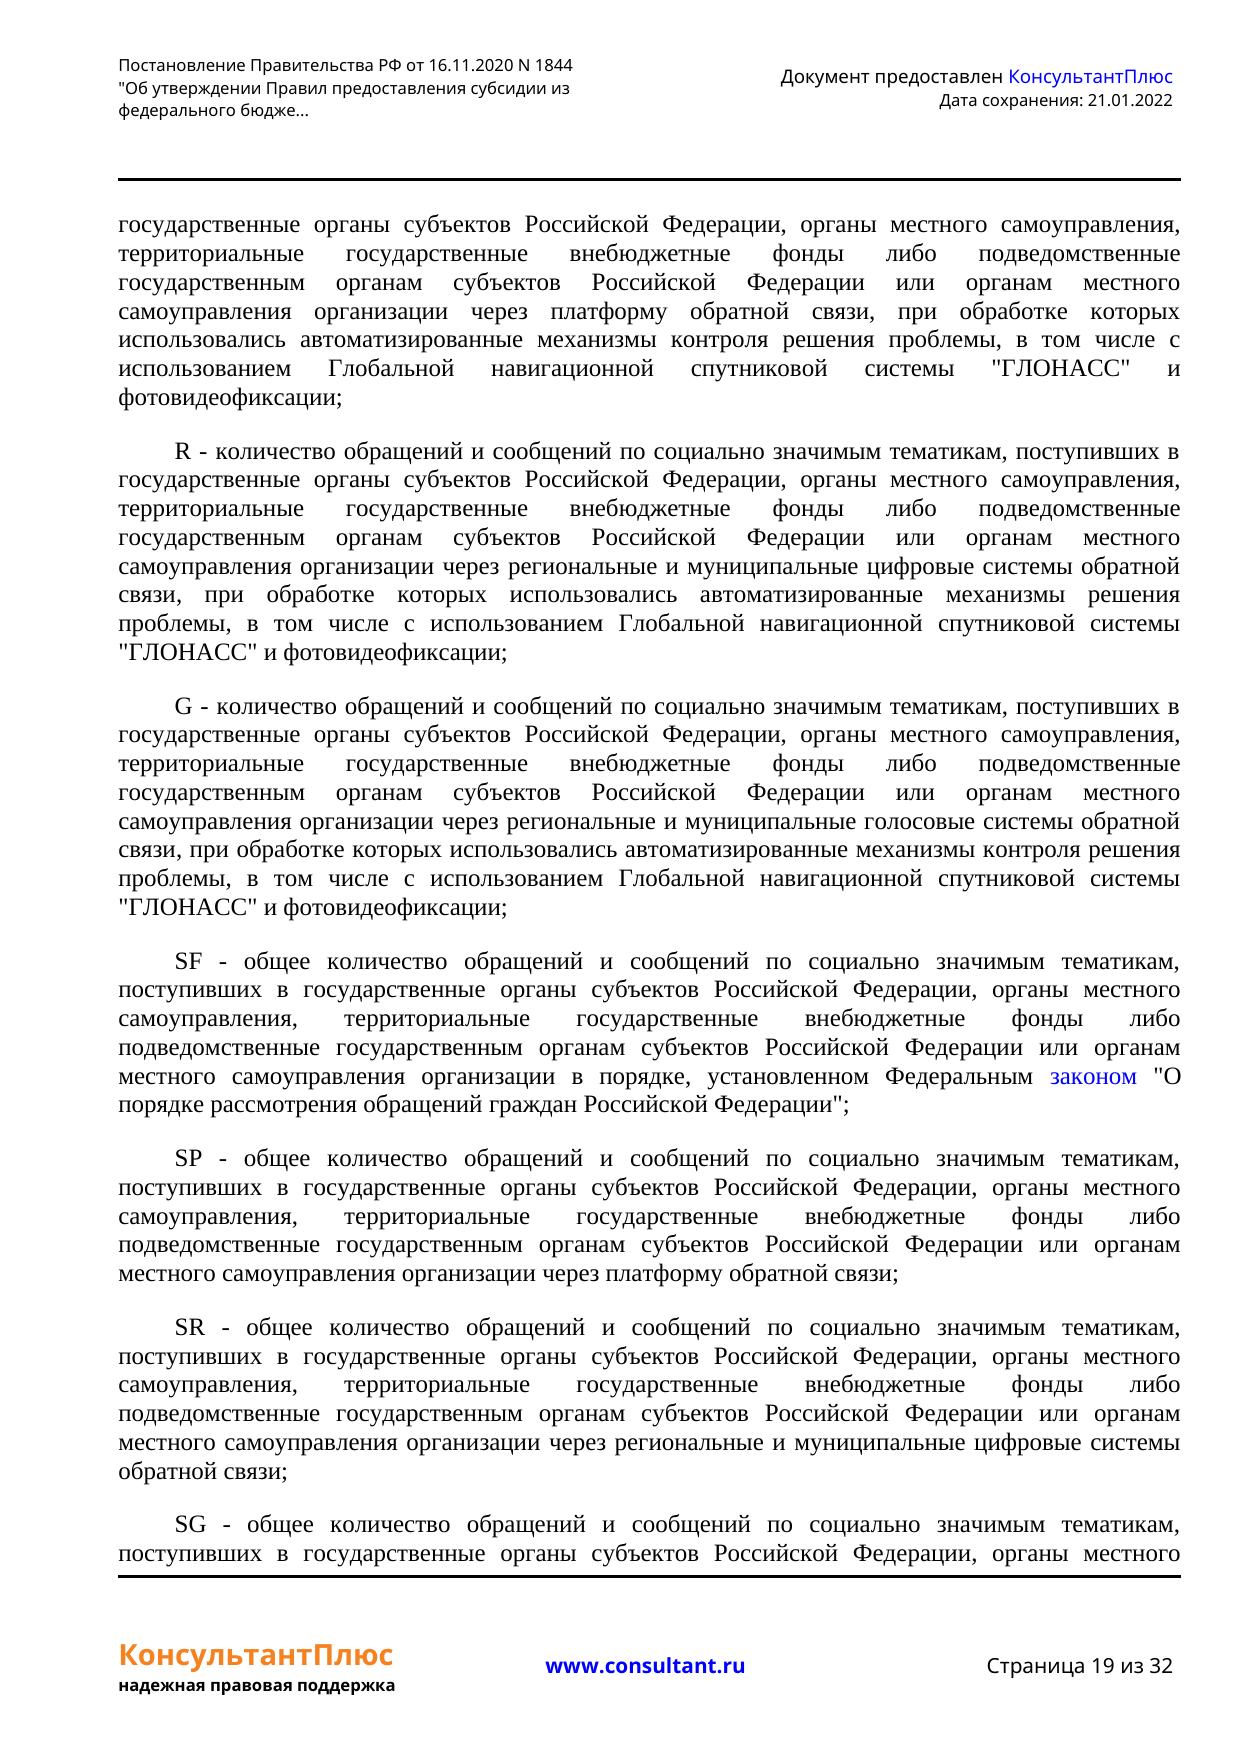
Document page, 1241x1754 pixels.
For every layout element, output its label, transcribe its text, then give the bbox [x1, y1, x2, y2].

text G - количество обращений и сообщений по социально значимым тематикам, поступивших в государственные органы субъектов Российской Федерации, органы местного самоуправления, территориальные государственные внебюджетные фонды либо подведомственные государственным органам субъектов Российской Федерации или органам местного самоуправления организации через региональные и муниципальные голосовые системы обратной связи, при обработке которых использовались автоматизированные механизмы контроля решения проблемы, в том числе с использованием Глобальной навигационной спутниковой системы "ГЛОНАСС" и фотовидеофиксации; [118, 691, 1181, 921]
text SR - общее количество обращений и сообщений по социально значимым тематикам, поступивших в государственные органы субъектов Российской Федерации, органы местного самоуправления, территориальные государственные внебюджетные фонды либо подведомственные государственным органам субъектов Российской Федерации или органам местного самоуправления организации через региональные и муниципальные цифровые системы обратной связи; [118, 1312, 1181, 1484]
text SP - общее количество обращений и сообщений по социально значимым тематикам, поступивших в государственные органы субъектов Российской Федерации, органы местного самоуправления, территориальные государственные внебюджетные фонды либо подведомственные государственным органам субъектов Российской Федерации или органам местного самоуправления организации через платформу обратной связи; [118, 1143, 1181, 1287]
text R - количество обращений и сообщений по социально значимым тематикам, поступивших в государственные органы субъектов Российской Федерации, органы местного самоуправления, территориальные государственные внебюджетные фонды либо подведомственные государственным органам субъектов Российской Федерации или органам местного самоуправления организации через региональные и муниципальные цифровые системы обратной связи, при обработке которых использовались автоматизированные механизмы решения проблемы, в том числе с использованием Глобальной навигационной спутниковой системы "ГЛОНАСС" и фотовидеофиксации; [118, 436, 1181, 666]
text SF - общее количество обращений и сообщений по социально значимым тематикам, поступивших в государственные органы субъектов Российской Федерации, органы местного самоуправления, территориальные государственные внебюджетные фонды либо подведомственные государственным органам субъектов Российской Федерации или органам местного самоуправления организации в порядке, установленном Федеральным законом "О порядке рассмотрения обращений граждан Российской Федерации"; [118, 946, 1181, 1118]
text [118, 209, 1181, 411]
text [118, 1509, 1181, 1567]
